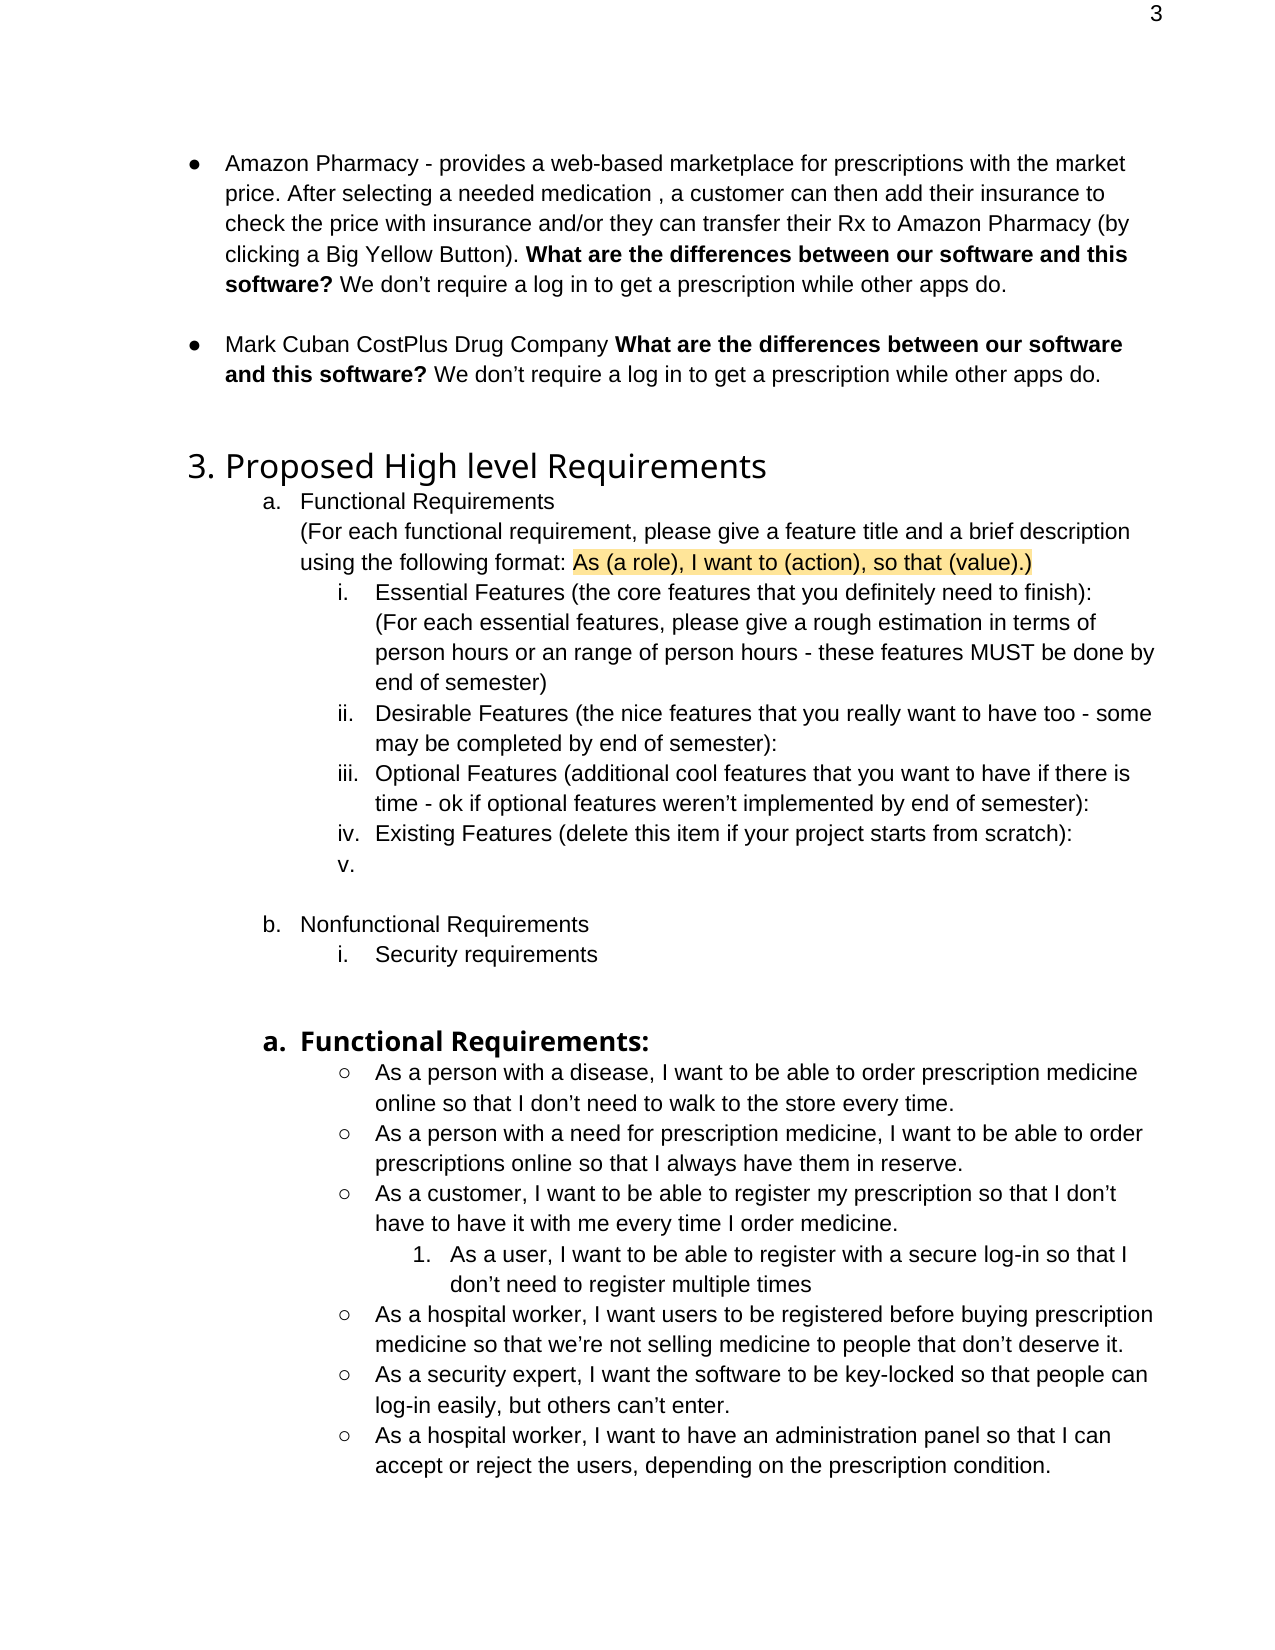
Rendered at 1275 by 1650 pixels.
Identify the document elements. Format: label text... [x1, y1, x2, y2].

list As a customer, I want to be able to register my prescription so that I don’t have to have it with me every time I order medicine. [337, 1180, 1162, 1237]
list As a user, I want to be able to register with a secure log-in so that I don’t need to register multiple times [412, 1241, 1162, 1297]
list Desirable Features (the nice features that you really want to have too - some may be completed by end of semester): [337, 699, 1162, 756]
subtitle Functional Requirements: [262, 1022, 1162, 1059]
subtitle Proposed High level Requirements [187, 443, 1162, 488]
list Essential Features (the core features that you definitely need to finish): [337, 579, 1162, 605]
list As a hospital worker, I want users to be registered before buying prescription medicine so that we’re not selling medicine to people that don’t deserve it. [337, 1301, 1162, 1358]
list Nonfunctional Requirements [262, 911, 1162, 937]
list Existing Features (delete this item if your project starts from scratch): [337, 820, 1162, 847]
list As a person with a disease, I want to be able to order prescription medicine online so that I don’t need to walk to the store every time. [337, 1059, 1162, 1116]
list Mark Cuban CostPlus Drug Company What are the differences between our software and this software? We don’t require a log in to get a prescription while other apps do. [187, 331, 1162, 388]
list As a security expert, I want the software to be key-locked so that people can log-in easily, but others can’t enter. [337, 1361, 1162, 1418]
list As a hospital worker, I want to have an administration panel so that I can accept or reject the users, depending on the prescription condition. [337, 1422, 1162, 1478]
list Security requirements [337, 941, 1162, 968]
list Functional Requirements (For each functional requirement, please give a feature title and a brief description using the following format: As (a role), I want to (action), so that (value).) [262, 488, 1162, 575]
text (For each essential features, please give a rough estimation in terms of person hours or an range of person hours - these features MUST be done by end of semester) [375, 609, 1162, 696]
list Optional Features (additional cool features that you want to have if there is time - ok if optional features weren’t implemented by end of semester): [337, 760, 1162, 817]
list Amazon Pharmacy - provides a web-based marketplace for prescriptions with the market price. After selecting a needed medication , a customer can then add their insurance to check the price with insurance and/or they can transfer their Rx to Amazon Pharmacy (by clicking a Big Yellow Button). What are the differences between our software and this software? We don’t require a log in to get a prescription while other apps do. [187, 150, 1162, 297]
list As a person with a need for prescription medicine, I want to be able to order prescriptions online so that I always have them in reserve. [337, 1120, 1162, 1176]
